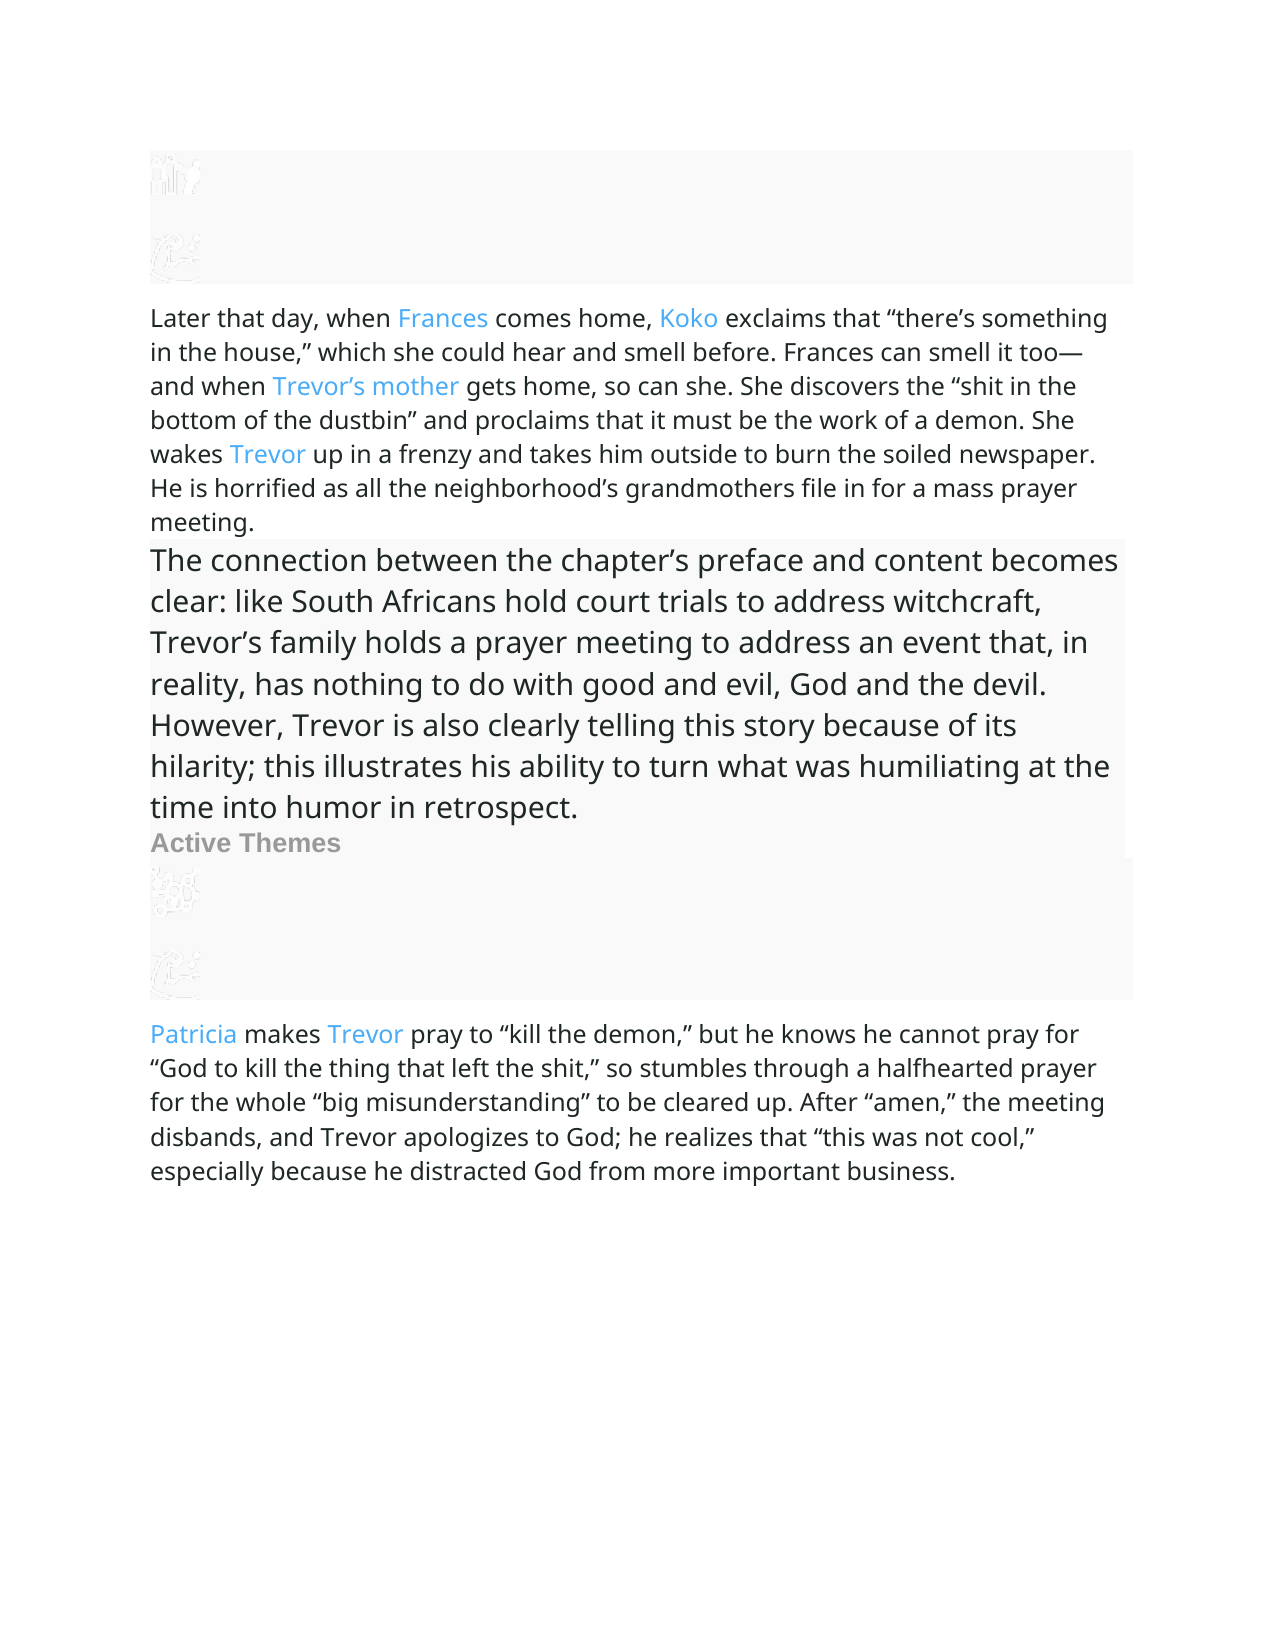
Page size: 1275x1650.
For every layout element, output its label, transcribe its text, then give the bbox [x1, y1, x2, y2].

text Active Themes [150, 827, 1125, 858]
picture [150, 950, 200, 1001]
text Later that day, when Frances comes home, Koko exclaims that “there’s something in the house,” which she could hear and smell before. Frances can smell it too—and when Trevor’s mother gets home, so can she. She discovers the “shit in the bottom of the dustbin” and proclaims that it must be the work of a demon. She wakes Trevor up in a frenzy and takes him outside to burn the soiled newspaper. He is horrified as all the neighborhood’s grandmothers file in for a mass prayer meeting. [150, 301, 1125, 539]
picture [150, 150, 200, 200]
picture [150, 866, 200, 917]
text The connection between the chapter’s preface and content becomes clear: like South Africans hold court trials to address witchcraft, Trevor’s family holds a prayer meeting to address an event that, in reality, has nothing to do with good and evil, God and the devil. However, Trevor is also clearly telling this story because of its hilarity; this illustrates his ability to turn what was humiliating at the time into humor in retrospect. [150, 539, 1125, 827]
text Patricia makes Trevor pray to “kill the demon,” but he knows he cannot pray for “God to kill the thing that left the shit,” so stumbles through a halfhearted prayer for the whole “big misunderstanding” to be cleared up. After “amen,” the meeting disbands, and Trevor apologizes to God; he realizes that “this was not cool,” especially because he distracted God from more important business. [150, 1017, 1125, 1187]
picture [150, 234, 200, 284]
